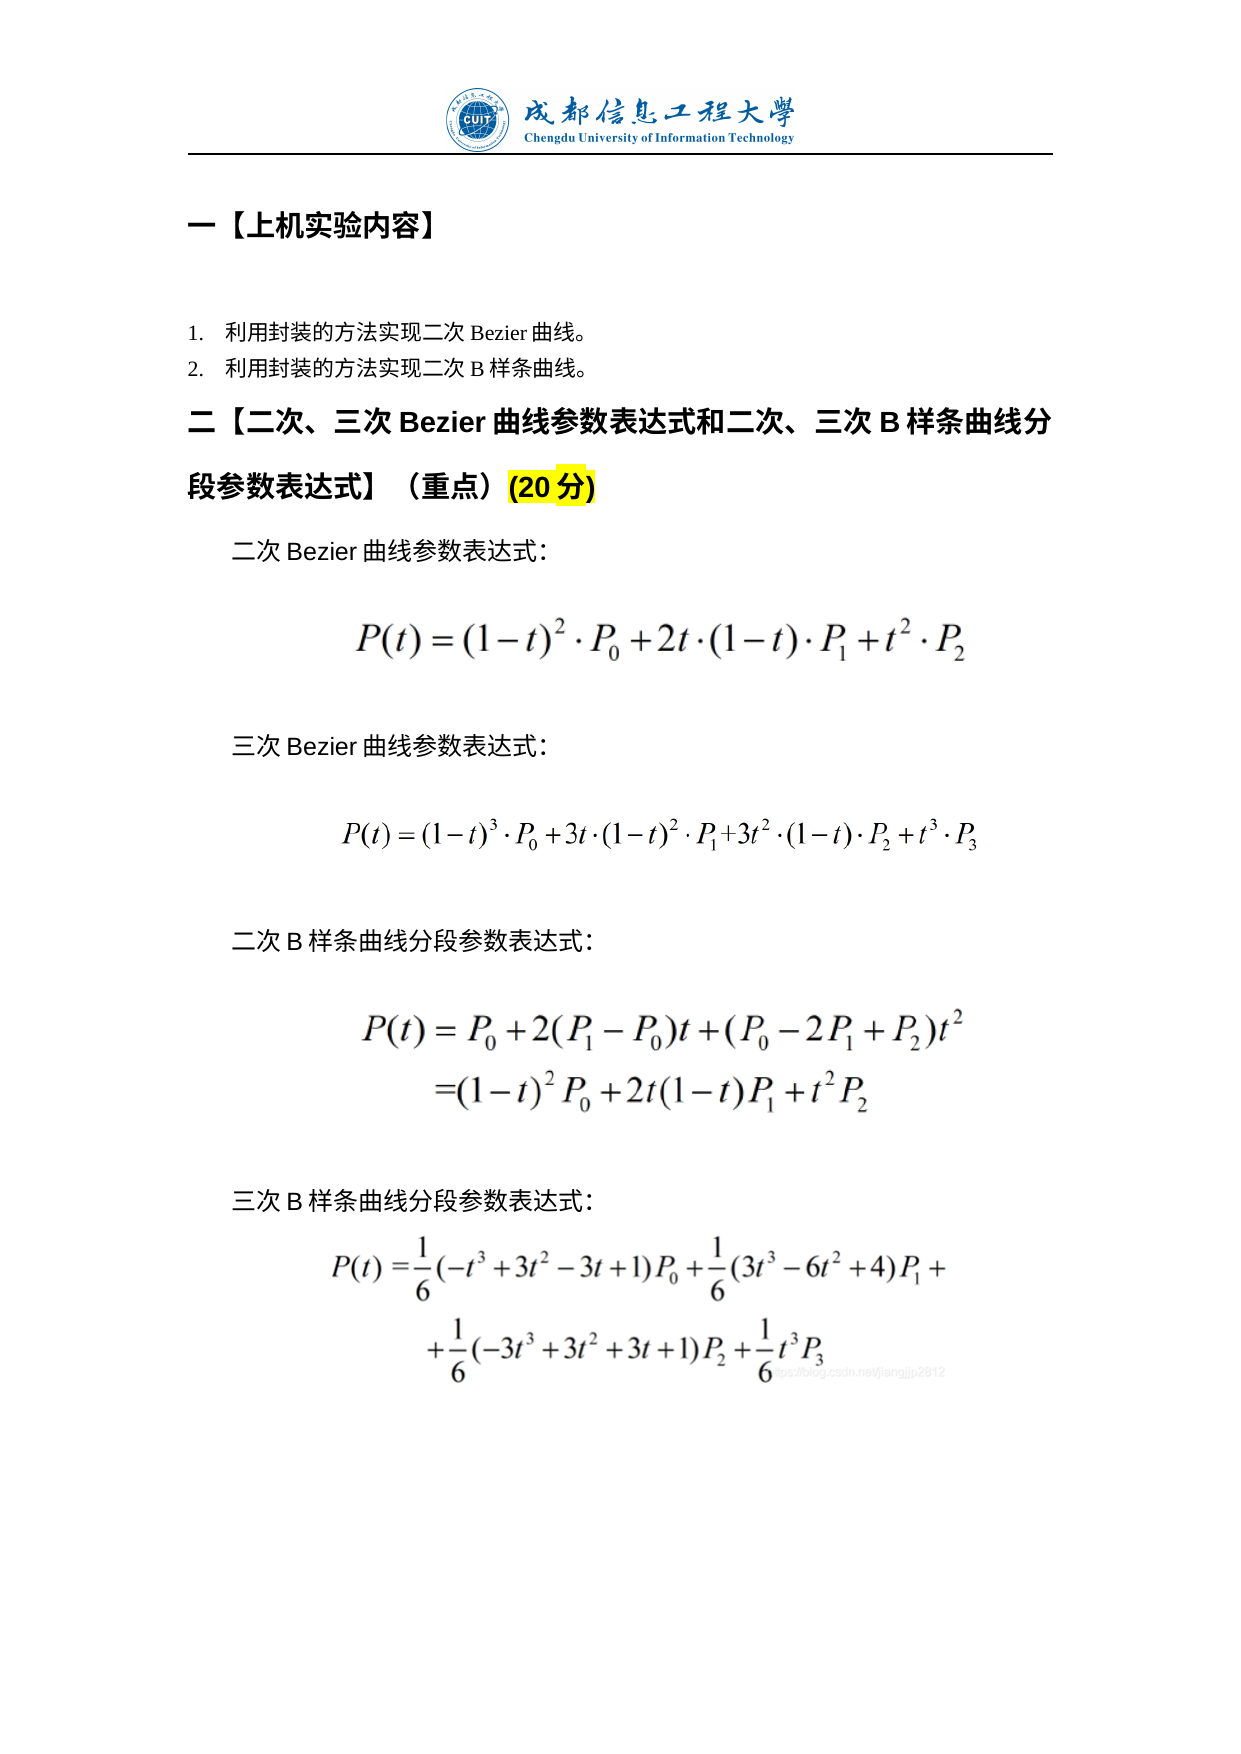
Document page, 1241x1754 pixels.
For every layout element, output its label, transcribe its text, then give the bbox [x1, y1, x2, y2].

text 三次Bezier曲线参数表达式： [187, 712, 1053, 777]
picture [341, 809, 987, 858]
picture [332, 1232, 952, 1386]
text 二次B样条曲线分段参数表达式： [187, 907, 1053, 972]
picture [355, 614, 973, 667]
picture [358, 1004, 970, 1116]
list 利用封装的方法实现二次Bezier曲线。 [187, 314, 1053, 346]
picture [446, 88, 794, 152]
text 二次Bezier曲线参数表达式： [187, 517, 1053, 582]
text 三次B样条曲线分段参数表达式： [187, 1167, 1053, 1232]
list 利用封装的方法实现二次B样条曲线。 [187, 351, 1053, 382]
text 一【上机实验内容】 [187, 192, 1053, 257]
text 二【二次、三次Bezier曲线参数表达式和二次、三次B样条曲线分段参数表达式】（重点）(20分) [187, 387, 1053, 517]
